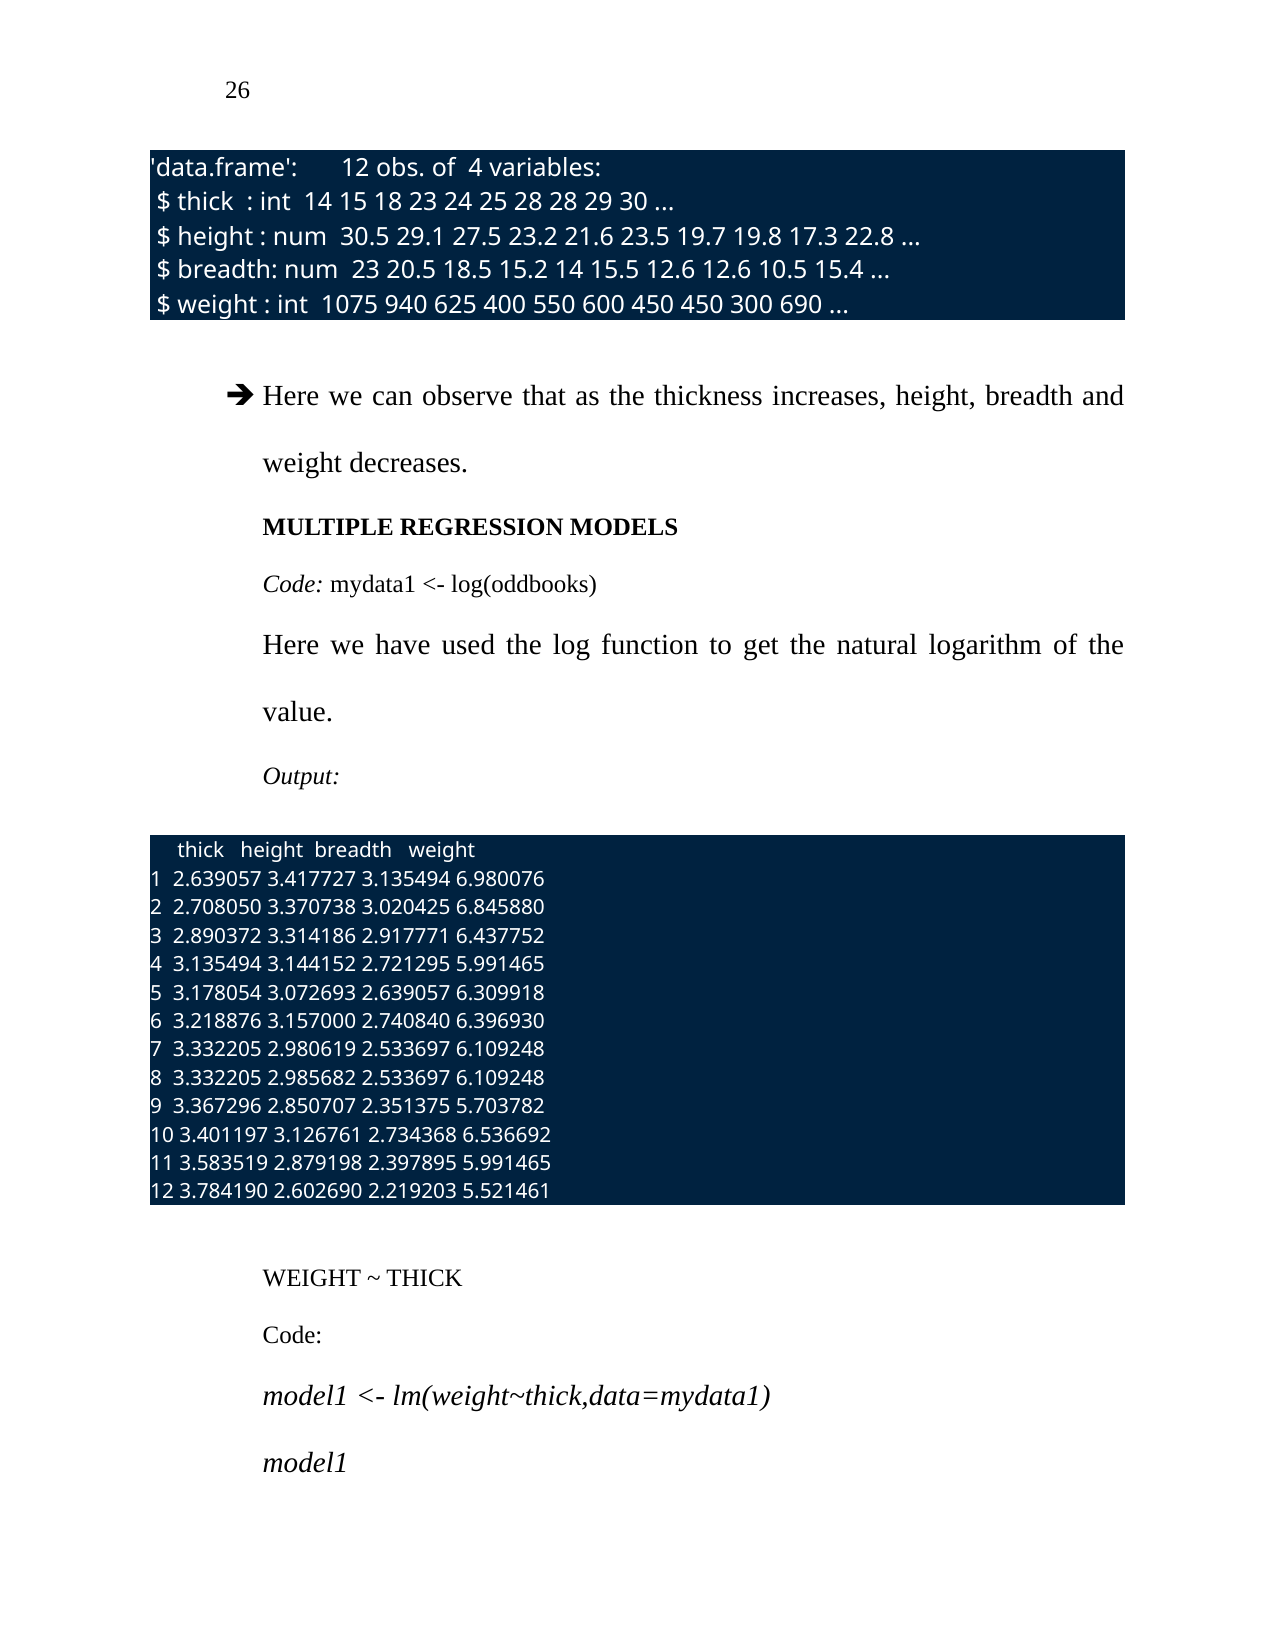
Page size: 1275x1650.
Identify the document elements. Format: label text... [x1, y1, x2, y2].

text 11 3.583519 2.879198 2.397895 5.991465 [150, 1148, 1125, 1177]
list model1 <- lm(weight~thick,data=mydata1) [262, 1378, 1125, 1411]
list Here we can observe that as the thickness increases, height, breadth and weight decreases. [225, 378, 1125, 478]
text $ breadth: num 23 20.5 18.5 15.2 14 15.5 12.6 12.6 10.5 15.4 ... [150, 252, 1125, 286]
text $ height : num 30.5 29.1 27.5 23.2 21.6 23.5 19.7 19.8 17.3 22.8 ... [150, 218, 1125, 252]
text 5 3.178054 3.072693 2.639057 6.309918 [150, 978, 1125, 1006]
text 1 2.639057 3.417727 3.135494 6.980076 [150, 864, 1125, 892]
text 2 2.708050 3.370738 3.020425 6.845880 [150, 892, 1125, 921]
text thick height breadth weight [150, 835, 1125, 864]
text $ weight : int 1075 940 625 400 550 600 450 450 300 690 ... [150, 286, 1125, 320]
list Output: [262, 761, 1125, 790]
list WEIGHT ~ THICK [262, 1263, 1125, 1291]
text 6 3.218876 3.157000 2.740840 6.396930 [150, 1006, 1125, 1034]
list Here we have used the log function to get the natural logarithm of the value. [262, 627, 1125, 728]
list Code: [262, 1320, 1125, 1349]
text 4 3.135494 3.144152 2.721295 5.991465 [150, 949, 1125, 978]
text 12 3.784190 2.602690 2.219203 5.521461 [150, 1177, 1125, 1205]
text 7 3.332205 2.980619 2.533697 6.109248 [150, 1034, 1125, 1063]
text 8 3.332205 2.985682 2.533697 6.109248 [150, 1063, 1125, 1091]
list MULTIPLE REGRESSION MODELS [262, 512, 1125, 541]
text 10 3.401197 3.126761 2.734368 6.536692 [150, 1120, 1125, 1148]
list Code: mydata1 <- log(oddbooks) [262, 569, 1125, 598]
text 9 3.367296 2.850707 2.351375 5.703782 [150, 1091, 1125, 1120]
text 3 2.890372 3.314186 2.917771 6.437752 [150, 921, 1125, 949]
text $ thick : int 14 15 18 23 24 25 28 28 29 30 ... [150, 184, 1125, 218]
text 'data.frame': 12 obs. of 4 variables: [150, 150, 1125, 184]
list model1 [262, 1445, 1125, 1478]
